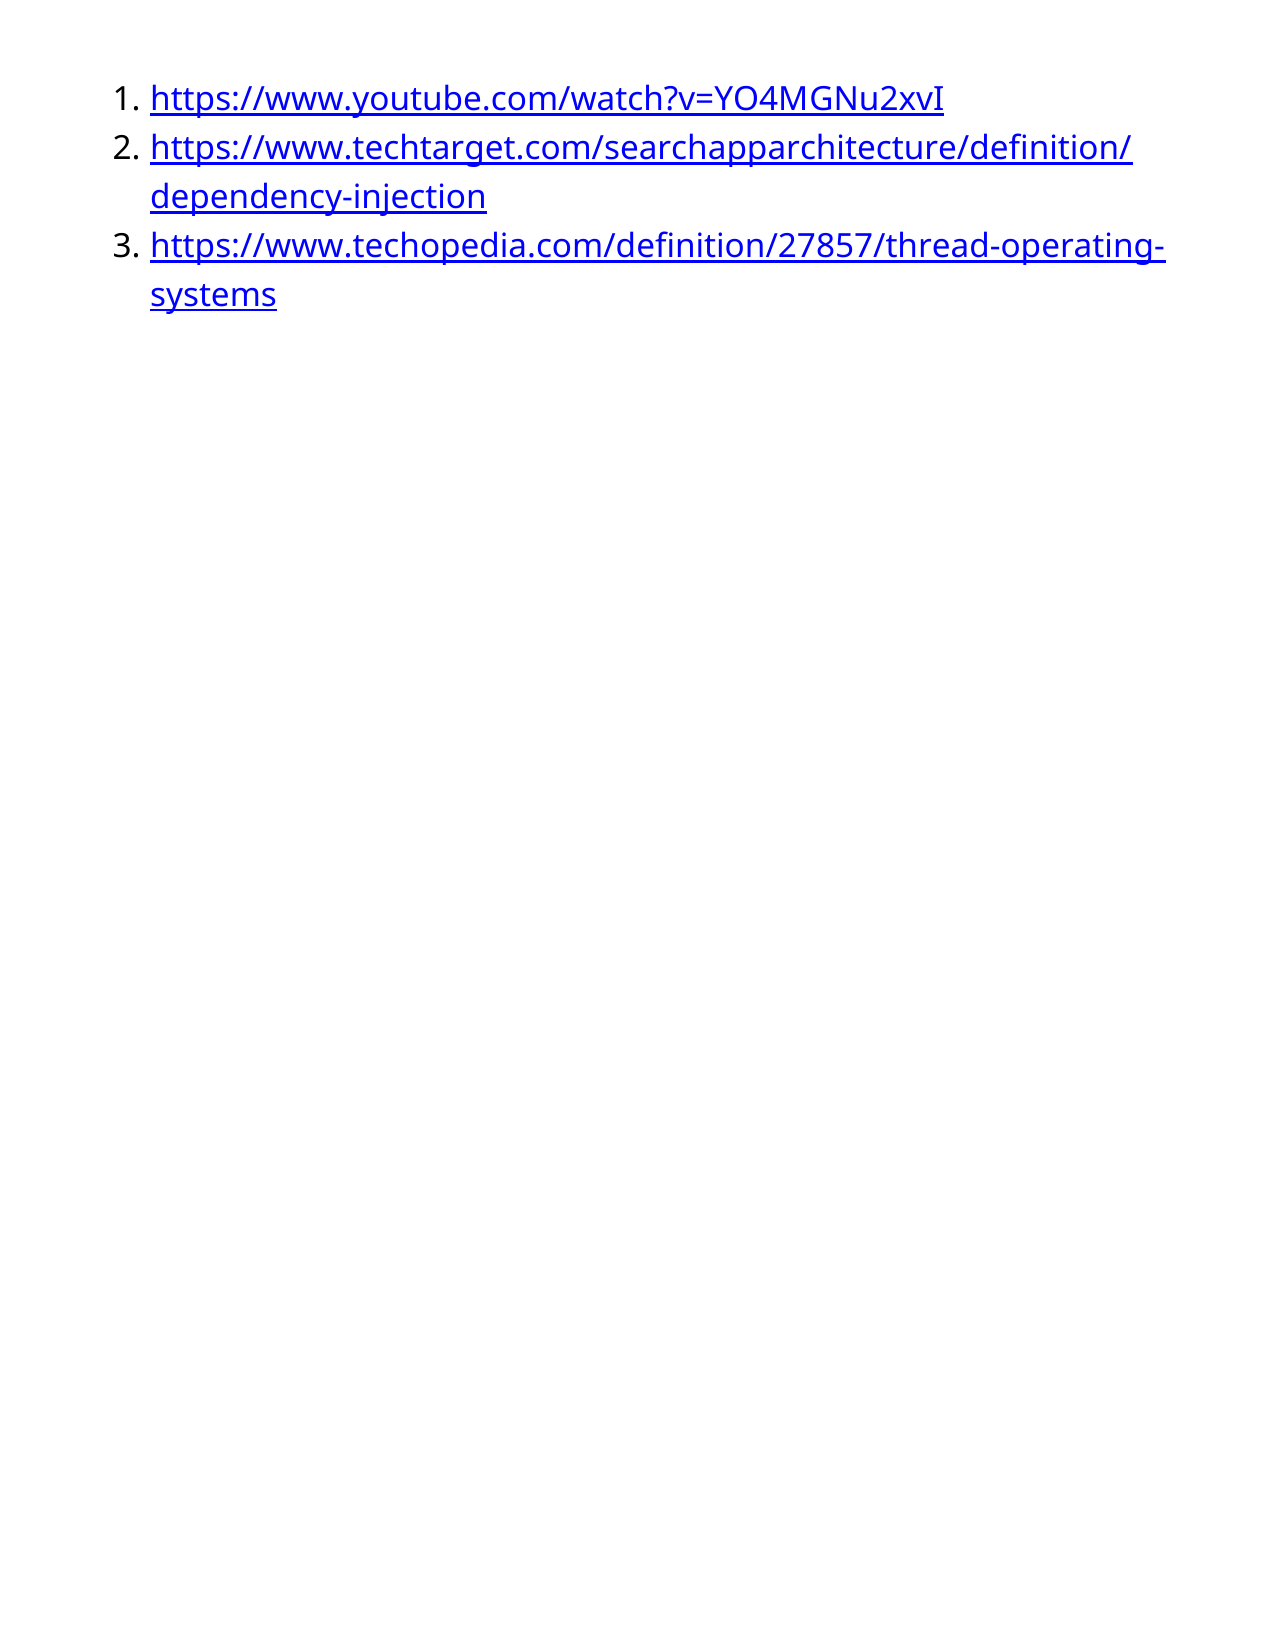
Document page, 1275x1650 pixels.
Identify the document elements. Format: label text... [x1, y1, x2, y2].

list https://www.techtarget.com/searchapparchitecture/definition/dependency-injection [112, 124, 1200, 218]
list https://www.techopedia.com/definition/27857/thread-operating-systems [112, 222, 1200, 346]
list https://www.youtube.com/watch?v=YO4MGNu2xvI [112, 75, 1200, 120]
